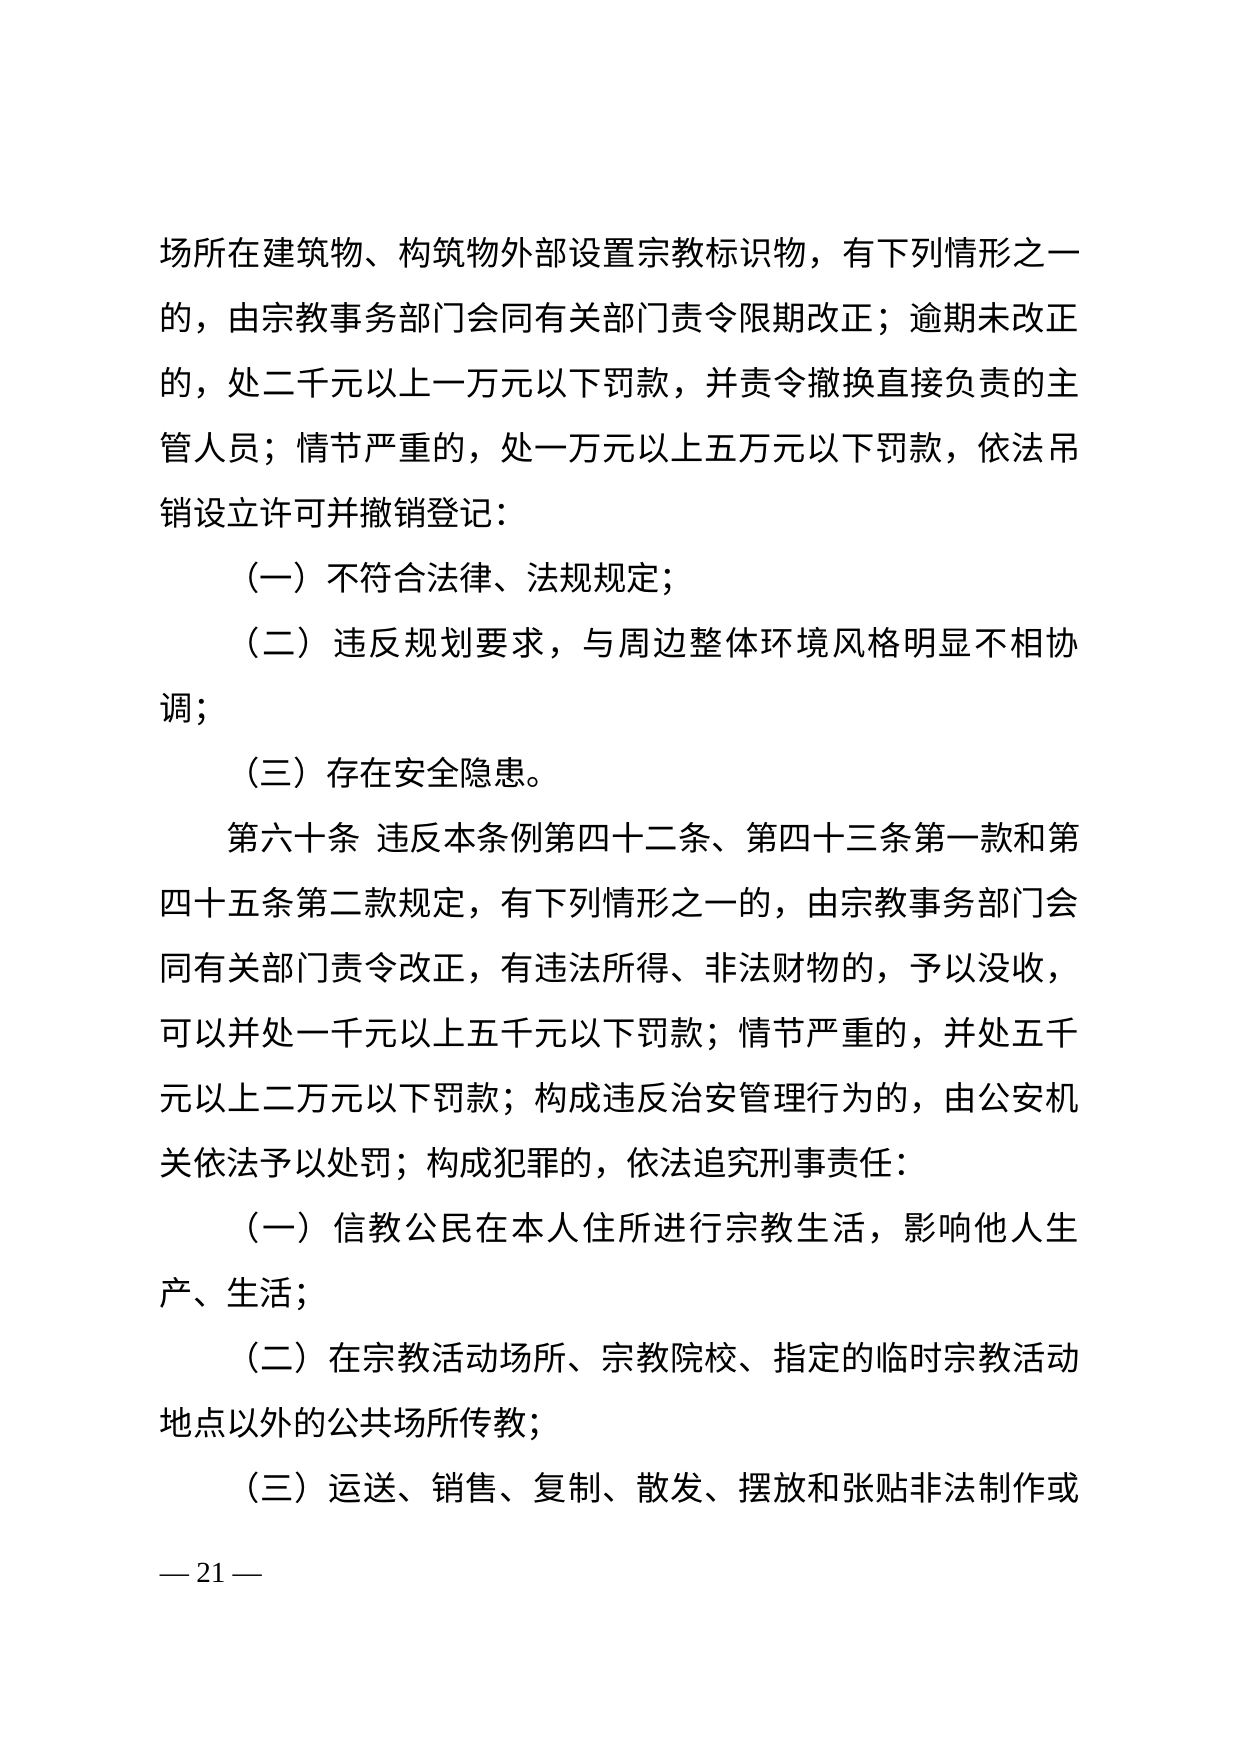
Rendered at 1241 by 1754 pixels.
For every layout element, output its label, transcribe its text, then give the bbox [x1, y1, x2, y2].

text （一）信教公民在本人住所进行宗教生活，影响他人生产、生活； [159, 1202, 1081, 1332]
text （一）不符合法律、法规规定； [159, 552, 1081, 617]
text （二）违反规划要求，与周边整体环境风格明显不相协调； [159, 617, 1081, 747]
text （三）存在安全隐患。 [159, 747, 1081, 812]
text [159, 1462, 1081, 1527]
text （二）在宗教活动场所、宗教院校、指定的临时宗教活动地点以外的公共场所传教； [159, 1332, 1081, 1462]
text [159, 227, 1081, 552]
text 第六十条 违反本条例第四十二条、第四十三条第一款和第四十五条第二款规定，有下列情形之一的，由宗教事务部门会同有关部门责令改正，有违法所得、非法财物的，予以没收，可以并处一千元以上五千元以下罚款；情节严重的，并处五千元以上二万元以下罚款；构成违反治安管理行为的，由公安机关依法予以处罚；构成犯罪的，依法追究刑事责任： [159, 812, 1081, 1202]
